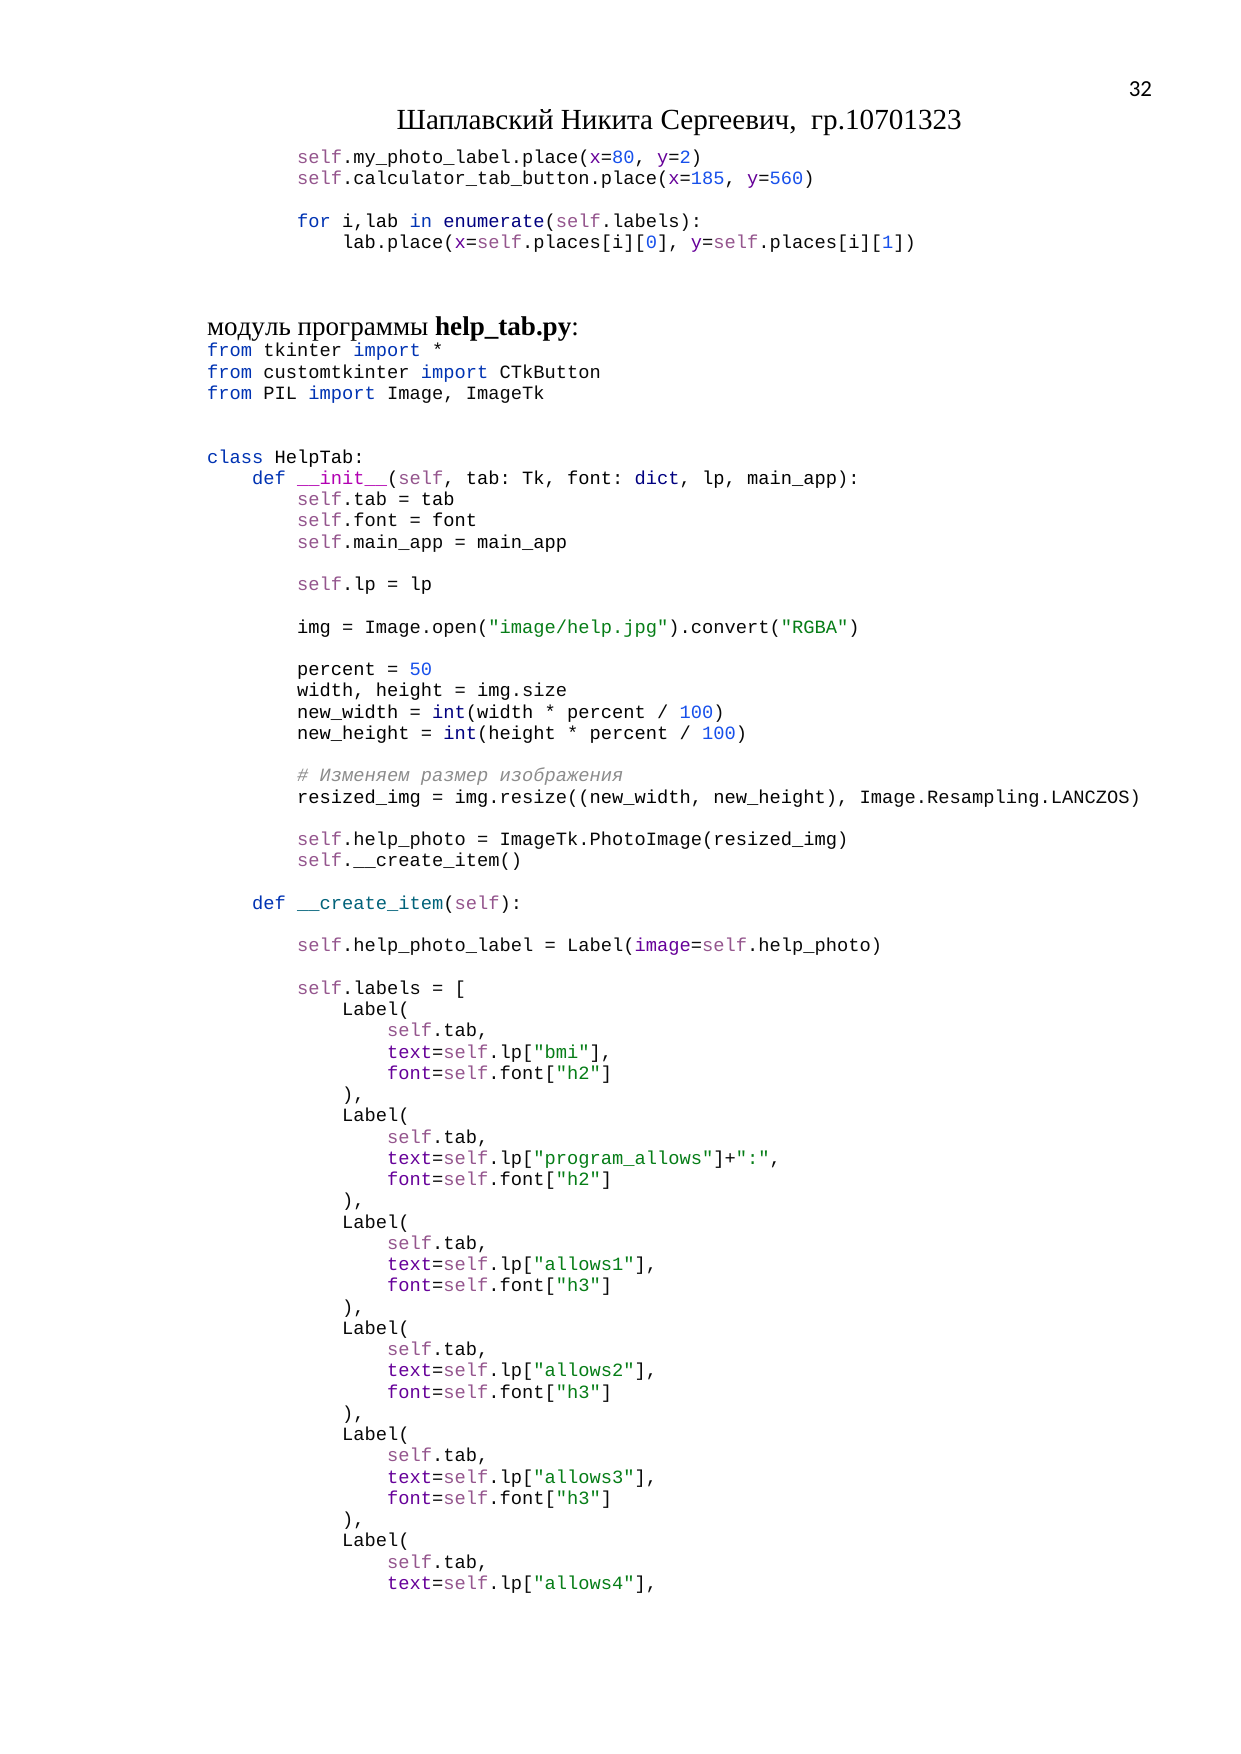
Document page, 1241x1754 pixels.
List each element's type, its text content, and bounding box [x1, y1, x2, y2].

text модуль программы help_tab.py: [207, 310, 1152, 341]
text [207, 341, 1152, 1595]
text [207, 148, 1152, 254]
